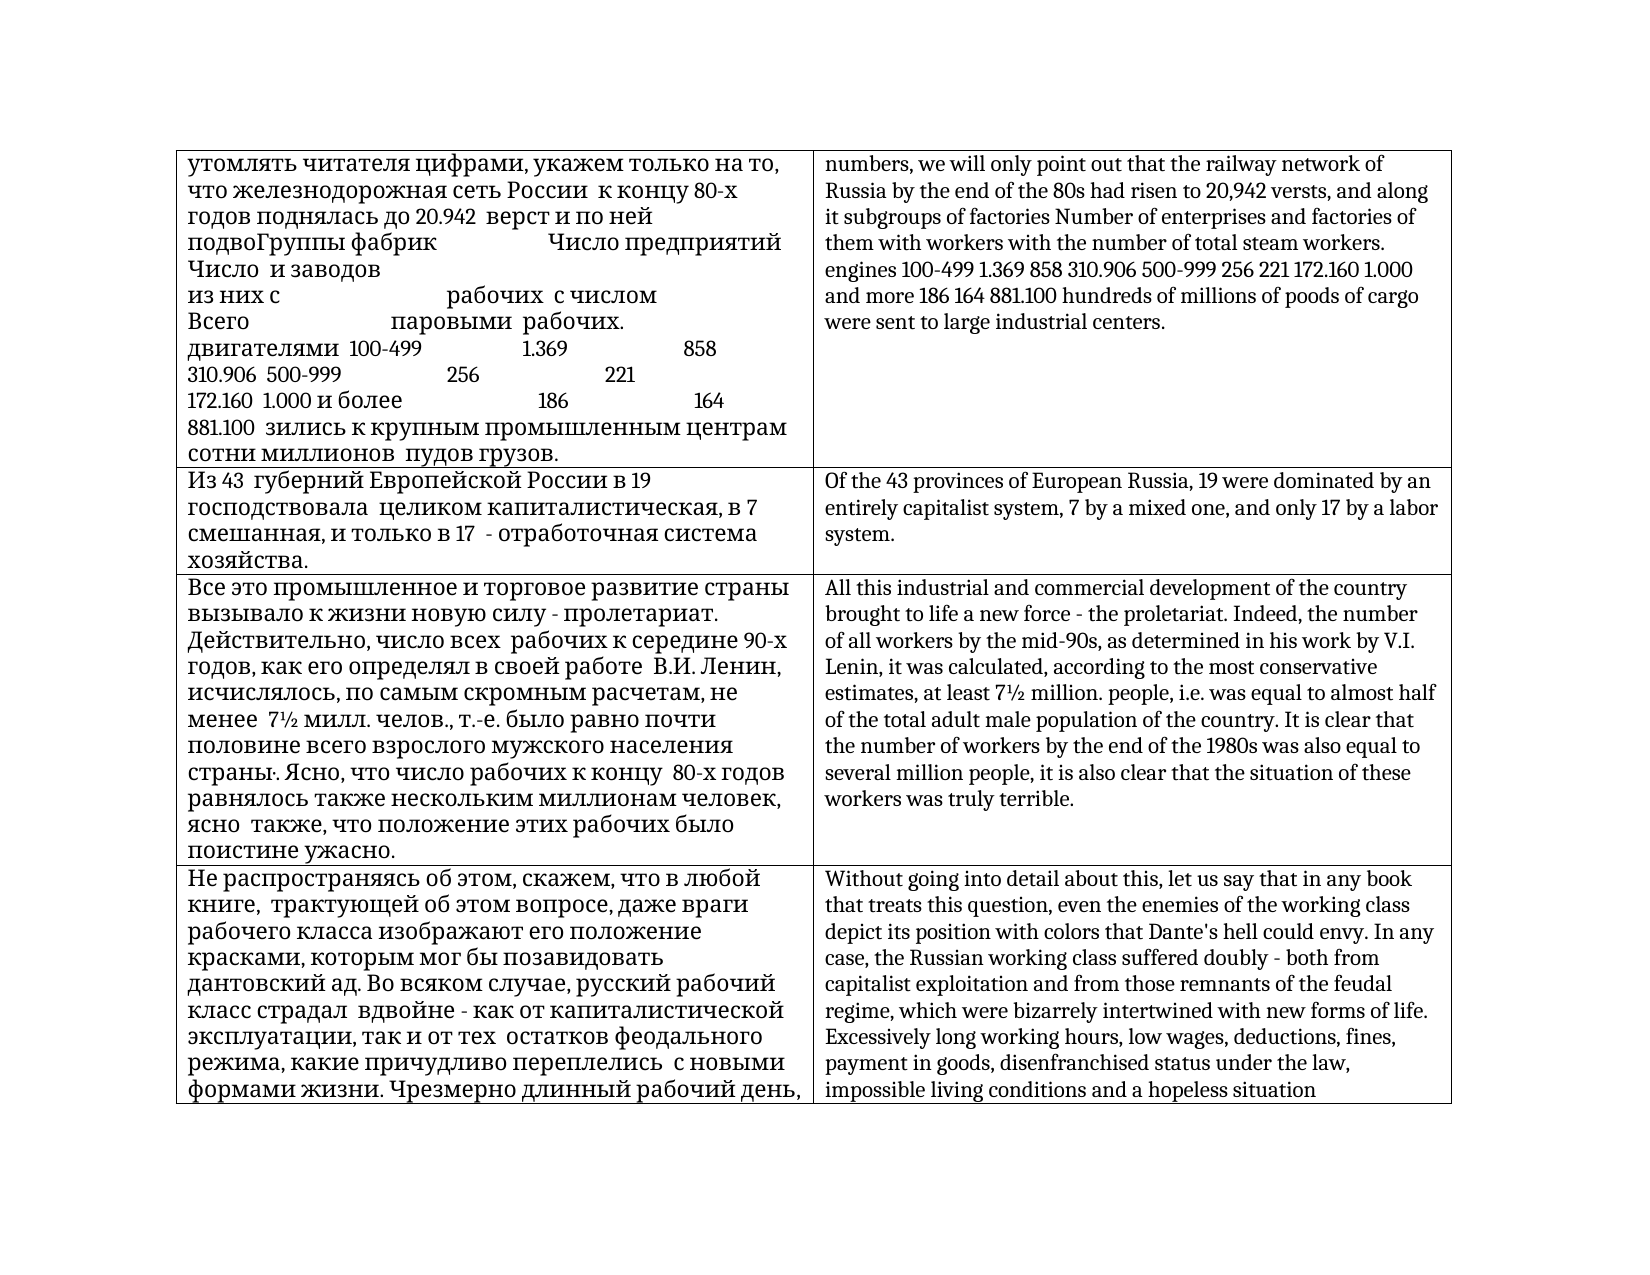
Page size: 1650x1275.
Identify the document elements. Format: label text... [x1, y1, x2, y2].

table_cell Все это промышленное и торговое развитие страны вызывало к жизни новую силу - пролетариат. Действительно, число всех рабочих к середине 90-х годов, как его определял в своей работе В.И. Ленин, исчислялось, по самым скромным расчетам, не менее 7½ милл. челов., т.-е. было равно почти половине всего взрослого мужского населения страны·. Ясно, что число рабочих к концу 80-х годов равнялось также нескольким миллионам человек, ясно также, что положение этих рабочих было поистине ужасно. [177, 575, 813, 865]
table_cell Of the 43 provinces of European Russia, 19 were dominated by an entirely capitalist system, 7 by a mixed one, and only 17 by a labor system. [814, 468, 1451, 574]
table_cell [177, 151, 813, 467]
table_cell All this industrial and commercial development of the country brought to life a new force - the proletariat. Indeed, the number of all workers by the mid-90s, as determined in his work by V.I. Lenin, it was calculated, according to the most conservative estimates, at least 7½ million. people, i.e. was equal to almost half of the total adult male population of the country. It is clear that the number of workers by the end of the 1980s was also equal to several million people, it is also clear that the situation of these workers was truly terrible. [814, 575, 1451, 865]
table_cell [814, 151, 1451, 467]
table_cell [177, 866, 813, 1103]
table_cell Из 43 губерний Европейской России в 19 господствовала целиком капиталистическая, в 7 смешанная, и только в 17 - отработочная система хозяйства. [177, 468, 813, 574]
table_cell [814, 866, 1451, 1103]
